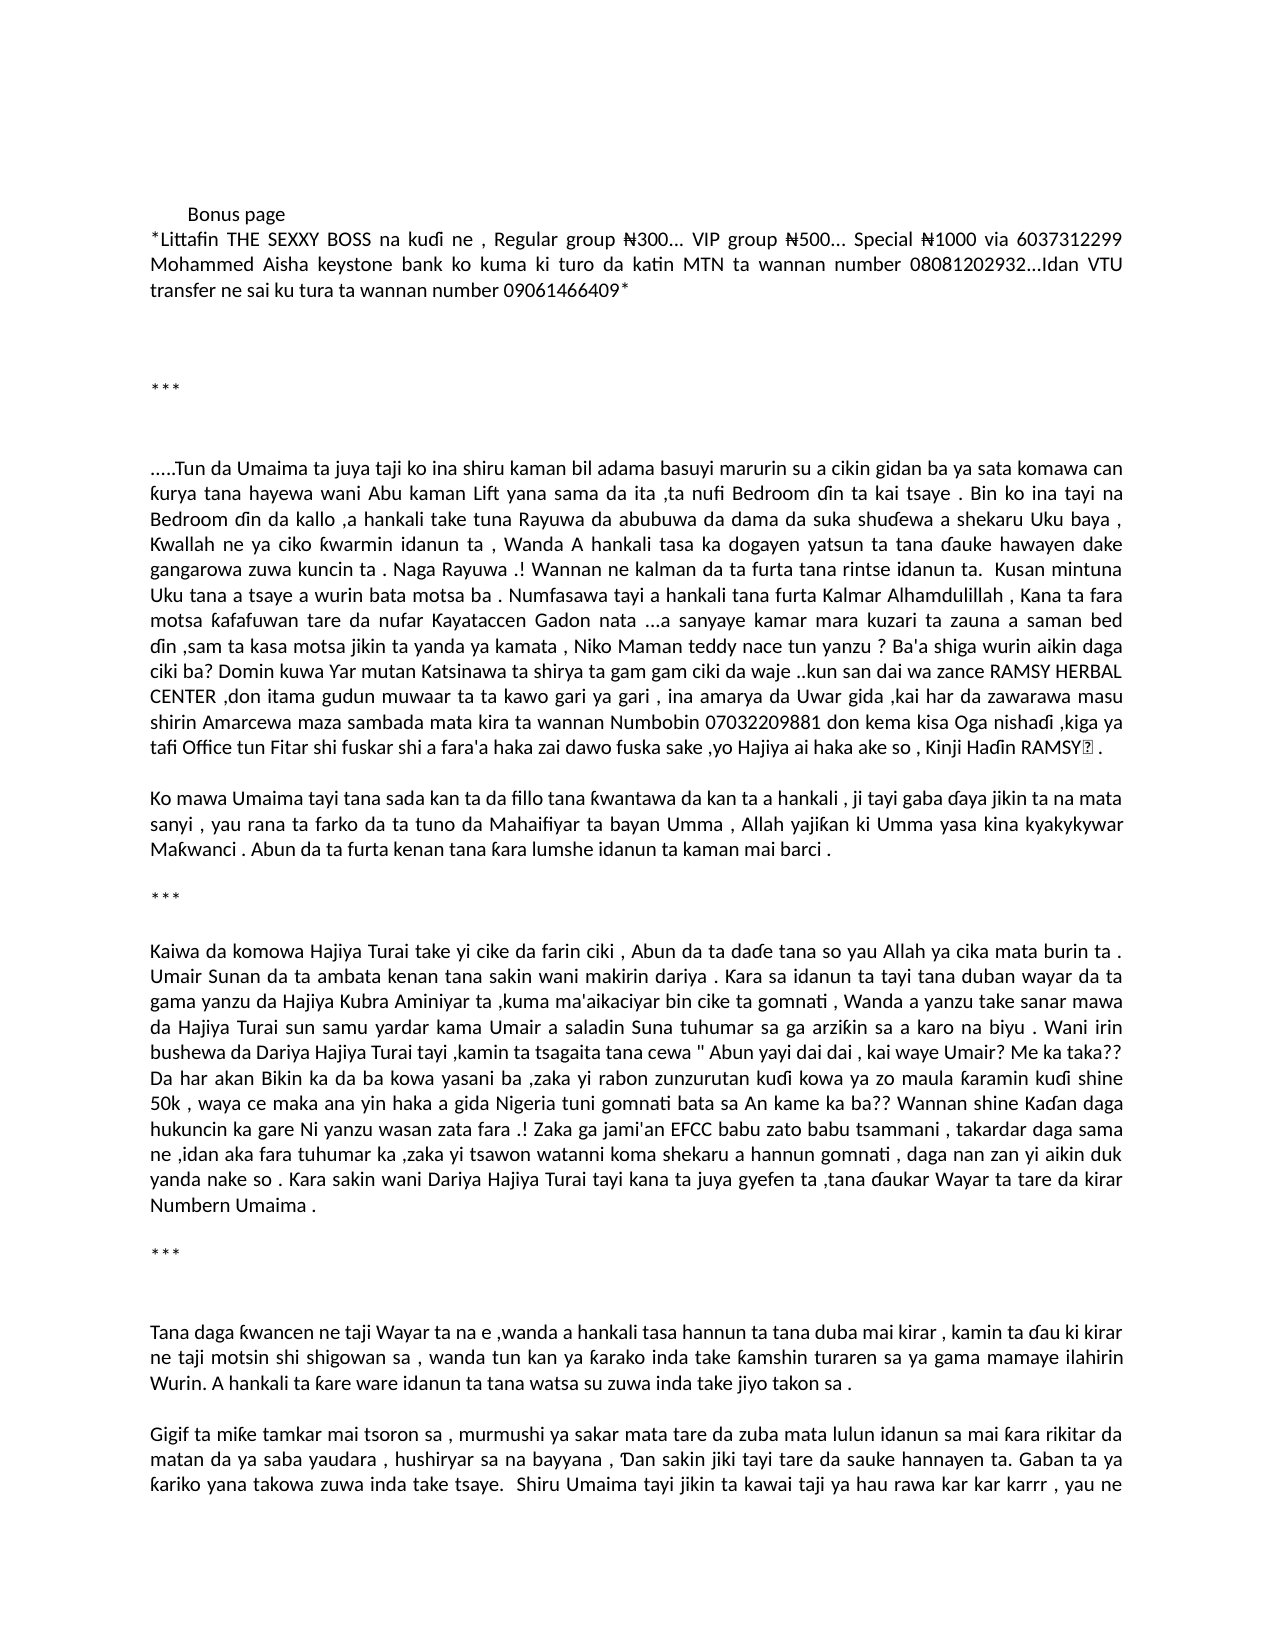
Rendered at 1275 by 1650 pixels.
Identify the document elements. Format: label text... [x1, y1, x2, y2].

text Tana daga ƙwancen ne taji Wayar ta na e ,wanda a hankali tasa hannun ta tana duba mai kirar , kamin ta ɗau ki kirar ne taji motsin shi shigowan sa , wanda tun kan ya ƙarako inda take ƙamshin turaren sa ya gama mamaye ilahirin Wurin. A hankali ta ƙare ware idanun ta tana watsa su zuwa inda take jiyo takon sa . [150, 1319, 1125, 1395]
text Kaiwa da komowa Hajiya Turai take yi cike da farin ciki , Abun da ta daɗe tana so yau Allah ya cika mata burin ta . Umair Sunan da ta ambata kenan tana sakin wani makirin dariya . Ƙara sa idanun ta tayi tana duban wayar da ta gama yanzu da Hajiya Kubra Aminiyar ta ,kuma ma'aikaciyar bin cike ta gomnati , Wanda a yanzu take sanar mawa da Hajiya Turai sun samu yardar kama Umair a saladin Suna tuhumar sa ga arziƙin sa a karo na biyu . Wani irin bushewa da Dariya Hajiya Turai tayi ,kamin ta tsagaita tana cewa " Abun yayi dai dai , kai waye Umair? Me ka taka?? Da har akan Bikin ka da ba kowa yasani ba ,zaka yi rabon zunzurutan kuɗi kowa ya zo maula ƙaramin kuɗi shine 50k , waya ce maka ana yin haka a gida Nigeria tuni gomnati bata sa An kame ka ba?? Wannan shine Kaɗan daga hukuncin ka gare Ni yanzu wasan zata fara .! Zaka ga jami'an EFCC babu zato babu tsammani , takardar daga sama ne ,idan aka fara tuhumar ka ,zaka yi tsawon watanni koma shekaru a hannun gomnati , daga nan zan yi aikin duk yanda nake so . Ƙara sakin wani Dariya Hajiya Turai tayi kana ta juya gyefen ta ,tana ɗaukar Wayar ta tare da kirar Numbern Umaima . [150, 938, 1125, 1217]
text *** [150, 887, 1125, 912]
text .....Tun da Umaima ta juya taji ko ina shiru kaman bil adama basuyi marurin su a cikin gidan ba ya sata komawa can ƙurya tana hayewa wani Abu kaman Lift yana sama da ita ,ta nufi Bedroom ɗin ta kai tsaye . Bin ko ina tayi na Bedroom ɗin da kallo ,a hankali take tuna Rayuwa da abubuwa da dama da suka shuɗewa a shekaru Uku baya , Ƙwallah ne ya ciko ƙwarmin idanun ta , Wanda A hankali tasa ka dogayen yatsun ta tana ɗauke hawayen dake gangarowa zuwa kuncin ta . Naga Rayuwa .! Wannan ne kalman da ta furta tana rintse idanun ta. Kusan mintuna Uku tana a tsaye a wurin bata motsa ba . Numfasawa tayi a hankali tana furta Kalmar Alhamdulillah , Kana ta fara motsa ƙafafuwan tare da nufar Ƙayataccen Gadon nata ...a sanyaye kamar mara kuzari ta zauna a saman bed ɗin ,sam ta kasa motsa jikin ta yanda ya kamata , Niko Maman teddy nace tun yanzu ? Ba'a shiga wurin aikin daga ciki ba? Domin kuwa Ƴar mutan Katsinawa ta shirya ta gam gam ciki da waje ..kun san dai wa zance RAMSY HERBAL CENTER ,don itama gudun muwaar ta ta kawo gari ya gari , ina amarya da Uwar gida ,kai har da zawarawa masu shirin Amarcewa maza sambada mata kira ta wannan Numbobin 07032209881 don kema kisa Oga nishaɗi ,kiga ya tafi Office tun Fitar shi fuskar shi a fara'a haka zai dawo fuska sake ,yo Hajiya ai haka ake so , Kinji Haɗin RAMSY🍒 . [150, 455, 1125, 760]
text *** [150, 379, 1125, 404]
text Ko mawa Umaima tayi tana sada kan ta da fillo tana ƙwantawa da kan ta a hankali , ji tayi gaba ɗaya jikin ta na mata sanyi , yau rana ta farko da ta tuno da Mahaifiyar ta bayan Umma , Allah yajiƙan ki Umma yasa kina kyakykywar Maƙwanci . Abun da ta furta kenan tana ƙara lumshe idanun ta kaman mai barci . [150, 785, 1125, 862]
text Bonus page [150, 201, 1125, 226]
text *Littafin THE SEXXY BOSS na kuɗi ne , Regular group ₦300... VIP group ₦500... Special ₦1000 via 6037312299 Mohammed Aisha keystone bank ko kuma ki turo da katin MTN ta wannan number 08081202932...Idan VTU transfer ne sai ku tura ta wannan number 09061466409* [150, 226, 1125, 302]
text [150, 1421, 1125, 1497]
text *** [150, 1243, 1125, 1268]
